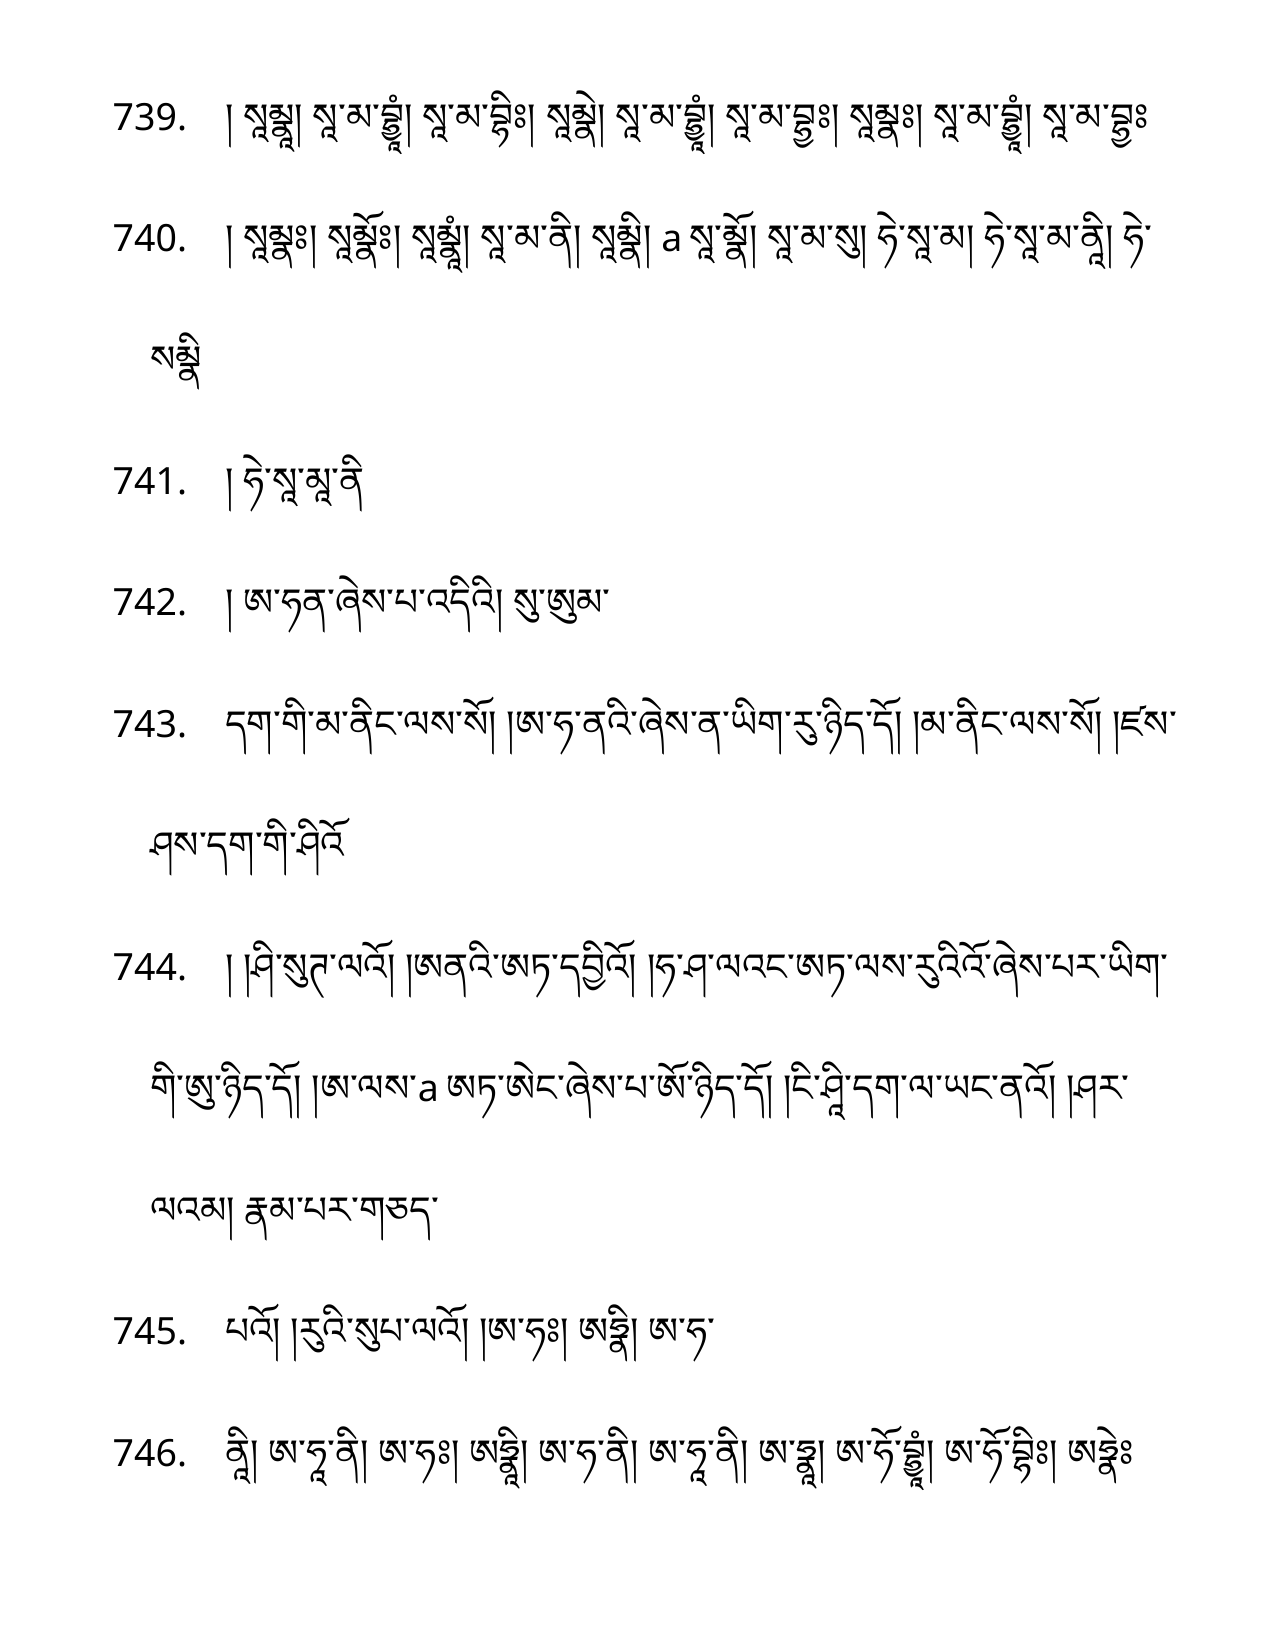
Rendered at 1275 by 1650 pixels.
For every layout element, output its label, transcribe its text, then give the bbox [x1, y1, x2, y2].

list དག་གི་མ་ནིང་ལས་སོ། །ཨ་ཧ་ནའི་ཞེས་ན་ཡིག་རུ་ཉིད་དོ། །མ་ནིང་ལས་སོ། །ཛས་ཤས་དག་གི་ཤིའོ [112, 682, 1200, 909]
list ། ཨ་ཧན་ཞེས་པ་འདིའི། སུ་ཨུམ་ [112, 561, 1200, 666]
list ། སཱམྣཿ། སཱམྣོཿ། སཱམྣཱཾ། སཱ་མ་ནི། སཱམྣི། aསཱ་མྣོ། སཱ་མ་སུ། ཧེ་སཱ་མ། ཧེ་སཱ་མ་ནཱི། ཧེ་སམྣི [112, 196, 1200, 423]
list ། །ཤི་སུཊ་ལའོ། །ཨནའི་ཨཏ་དབྱིའོ། །ཧ་ཤ་ལའང་ཨཏ་ལས་རུའིའོ་ཞེས་པར་ཡིག་གི་ཨུ་ཉིད་དོ། །ཨ་ལས་aཨཏ་ཨེང་ཞེས་པ་ཨོ་ཉིད་དོ། །ངི་ཤཱི་དག་ལ་ཡང་ནའོ། །ཤར་ལའམ། རྣམ་པར་གཅད་ [112, 925, 1200, 1274]
list ། སཱམྣཱ། སཱ་མ་བྷྱཱཾ། སཱ་མ་བྷིཿ། སཱམྣེ། སཱ་མ་བྷྱཱཾ། སཱ་མ་བྷྱཿ། སཱམྣཿ། སཱ་མ་བྷྱཱཾ། སཱ་མ་བྷྱཿ [112, 75, 1200, 181]
list པའོ། །རུའི་སུཔ་ལའོ། །ཨ་ཧཿ། ཨཧྣི། ཨ་ཧ་ [112, 1289, 1200, 1395]
list ནཱི། ཨ་ཧཱ་ནི། ཨ་ཧཿ། ཨཧྣཱི། ཨ་ཧ་ནི། ཨ་ཧཱ་ནི། ཨ་ཧྣཱ། ཨ་ཧོ་བྷྱཱཾ། ཨ་ཧོ་བྷིཿ། ཨཧྣེཿ [112, 1411, 1200, 1517]
list ། ཧེ་སཱ་མཱ་ནི [112, 439, 1200, 545]
